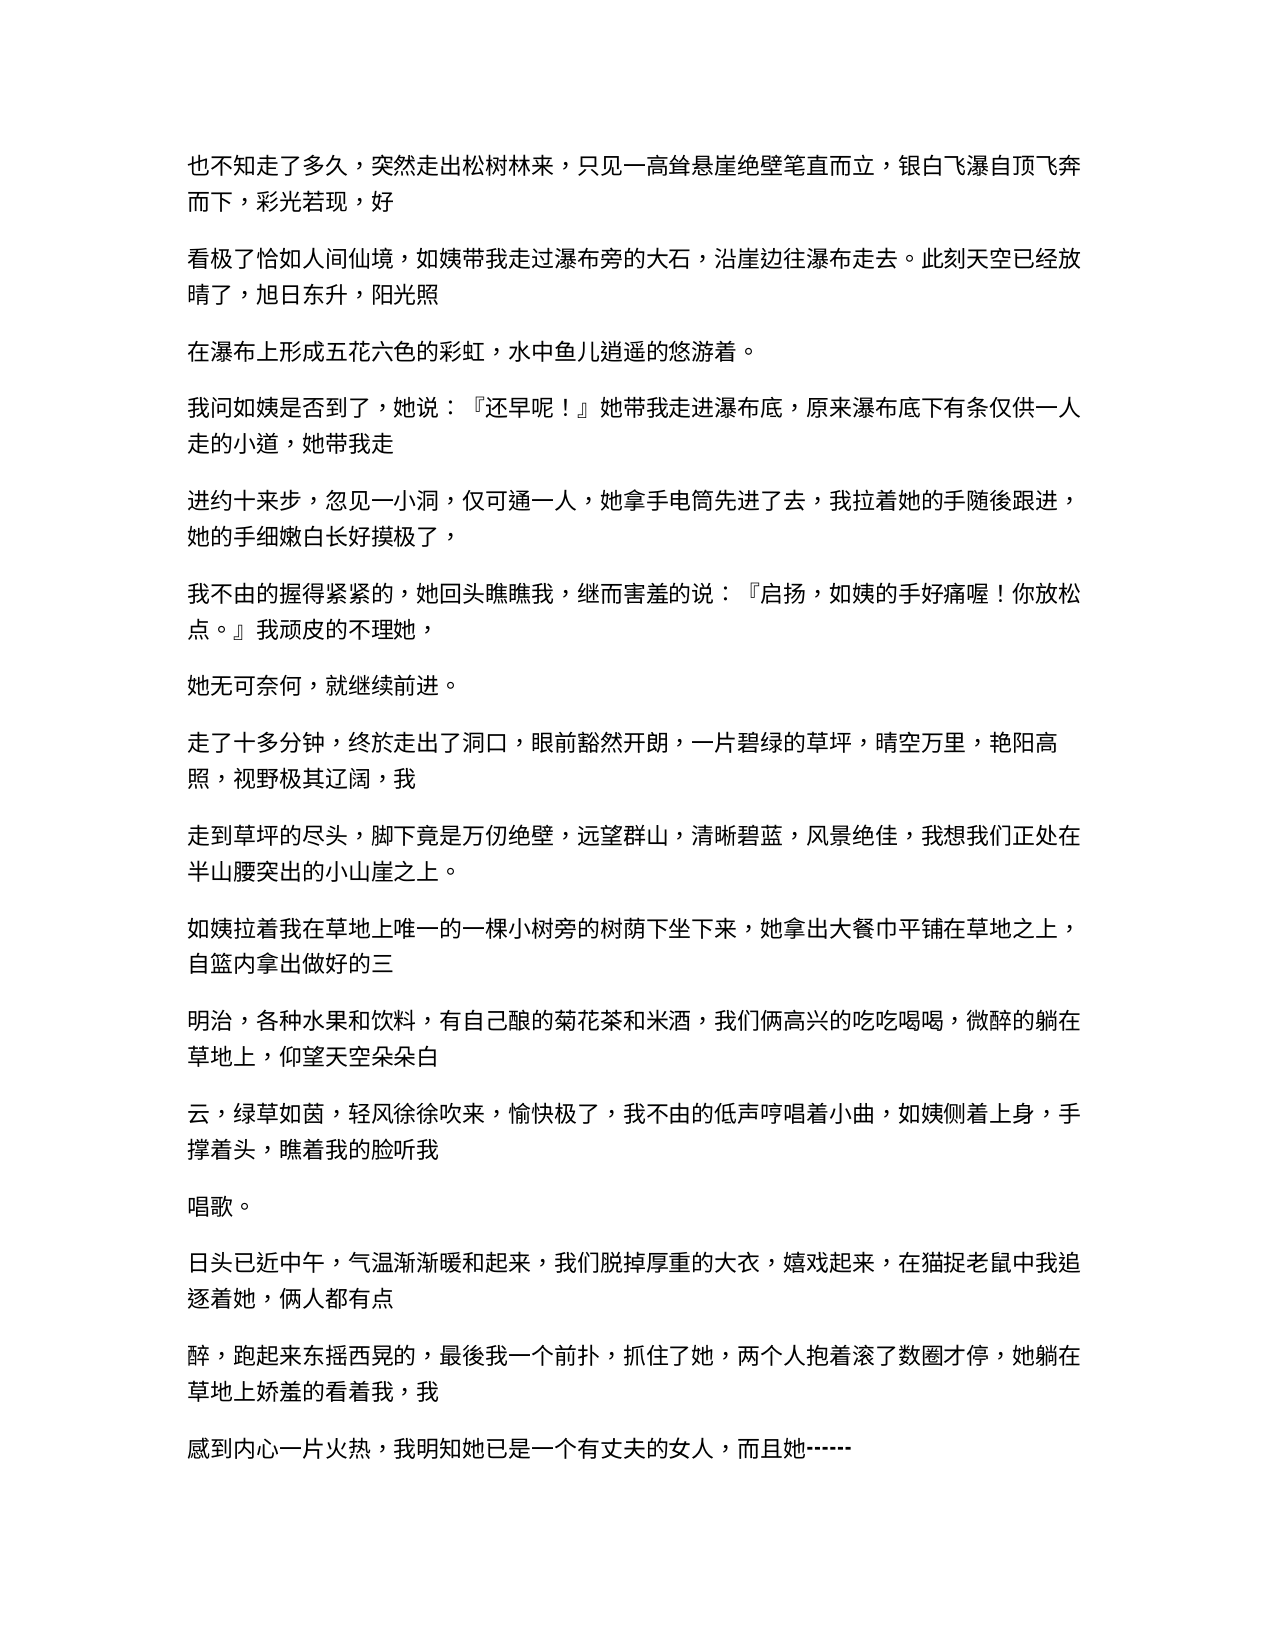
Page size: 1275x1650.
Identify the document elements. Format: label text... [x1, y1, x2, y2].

text 她无可奈何，就继续前进。 [187, 670, 1087, 702]
text 云，绿草如茵，轻风徐徐吹来，愉快极了，我不由的低声哼唱着小曲，如姨侧着上身，手撑着头，瞧着我的脸听我 [187, 1098, 1087, 1165]
text 看极了恰如人间仙境，如姨带我走过瀑布旁的大石，沿崖边往瀑布走去。此刻天空已经放晴了，旭日东升，阳光照 [187, 243, 1087, 310]
text 醉，跑起来东摇西晃的，最後我一个前扑，抓住了她，两个人抱着滚了数圈才停，她躺在草地上娇羞的看着我，我 [187, 1340, 1087, 1407]
text 在瀑布上形成五花六色的彩虹，水中鱼儿逍遥的悠游着。 [187, 335, 1087, 367]
text 感到内心一片火热，我明知她已是一个有丈夫的女人，而且她┅┅ [187, 1433, 1087, 1464]
text 走到草坪的尽头，脚下竟是万仞绝壁，远望群山，清晰碧蓝，风景绝佳，我想我们正处在半山腰突出的小山崖之上。 [187, 820, 1087, 887]
text 明治，各种水果和饮料，有自己酿的菊花茶和米酒，我们俩高兴的吃吃喝喝，微醉的躺在草地上，仰望天空朵朵白 [187, 1005, 1087, 1072]
text 日头已近中午，气温渐渐暖和起来，我们脱掉厚重的大衣，嬉戏起来，在猫捉老鼠中我追逐着她，俩人都有点 [187, 1247, 1087, 1314]
text 进约十来步，忽见一小洞，仅可通一人，她拿手电筒先进了去，我拉着她的手随後跟进，她的手细嫩白长好摸极了， [187, 485, 1087, 552]
text 唱歌。 [187, 1191, 1087, 1222]
text 如姨拉着我在草地上唯一的一棵小树旁的树荫下坐下来，她拿出大餐巾平铺在草地之上，自篮内拿出做好的三 [187, 912, 1087, 980]
text 我不由的握得紧紧的，她回头瞧瞧我，继而害羞的说∶『启扬，如姨的手好痛喔！你放松点。』我顽皮的不理她， [187, 578, 1087, 645]
text 走了十多分钟，终於走出了洞口，眼前豁然开朗，一片碧绿的草坪，晴空万里，艳阳高照，视野极其辽阔，我 [187, 727, 1087, 794]
text 也不知走了多久，突然走出松树林来，只见一高耸悬崖绝壁笔直而立，银白飞瀑自顶飞奔而下，彩光若现，好 [187, 150, 1087, 217]
text 我问如姨是否到了，她说∶『还早呢！』她带我走进瀑布底，原来瀑布底下有条仅供一人走的小道，她带我走 [187, 392, 1087, 459]
